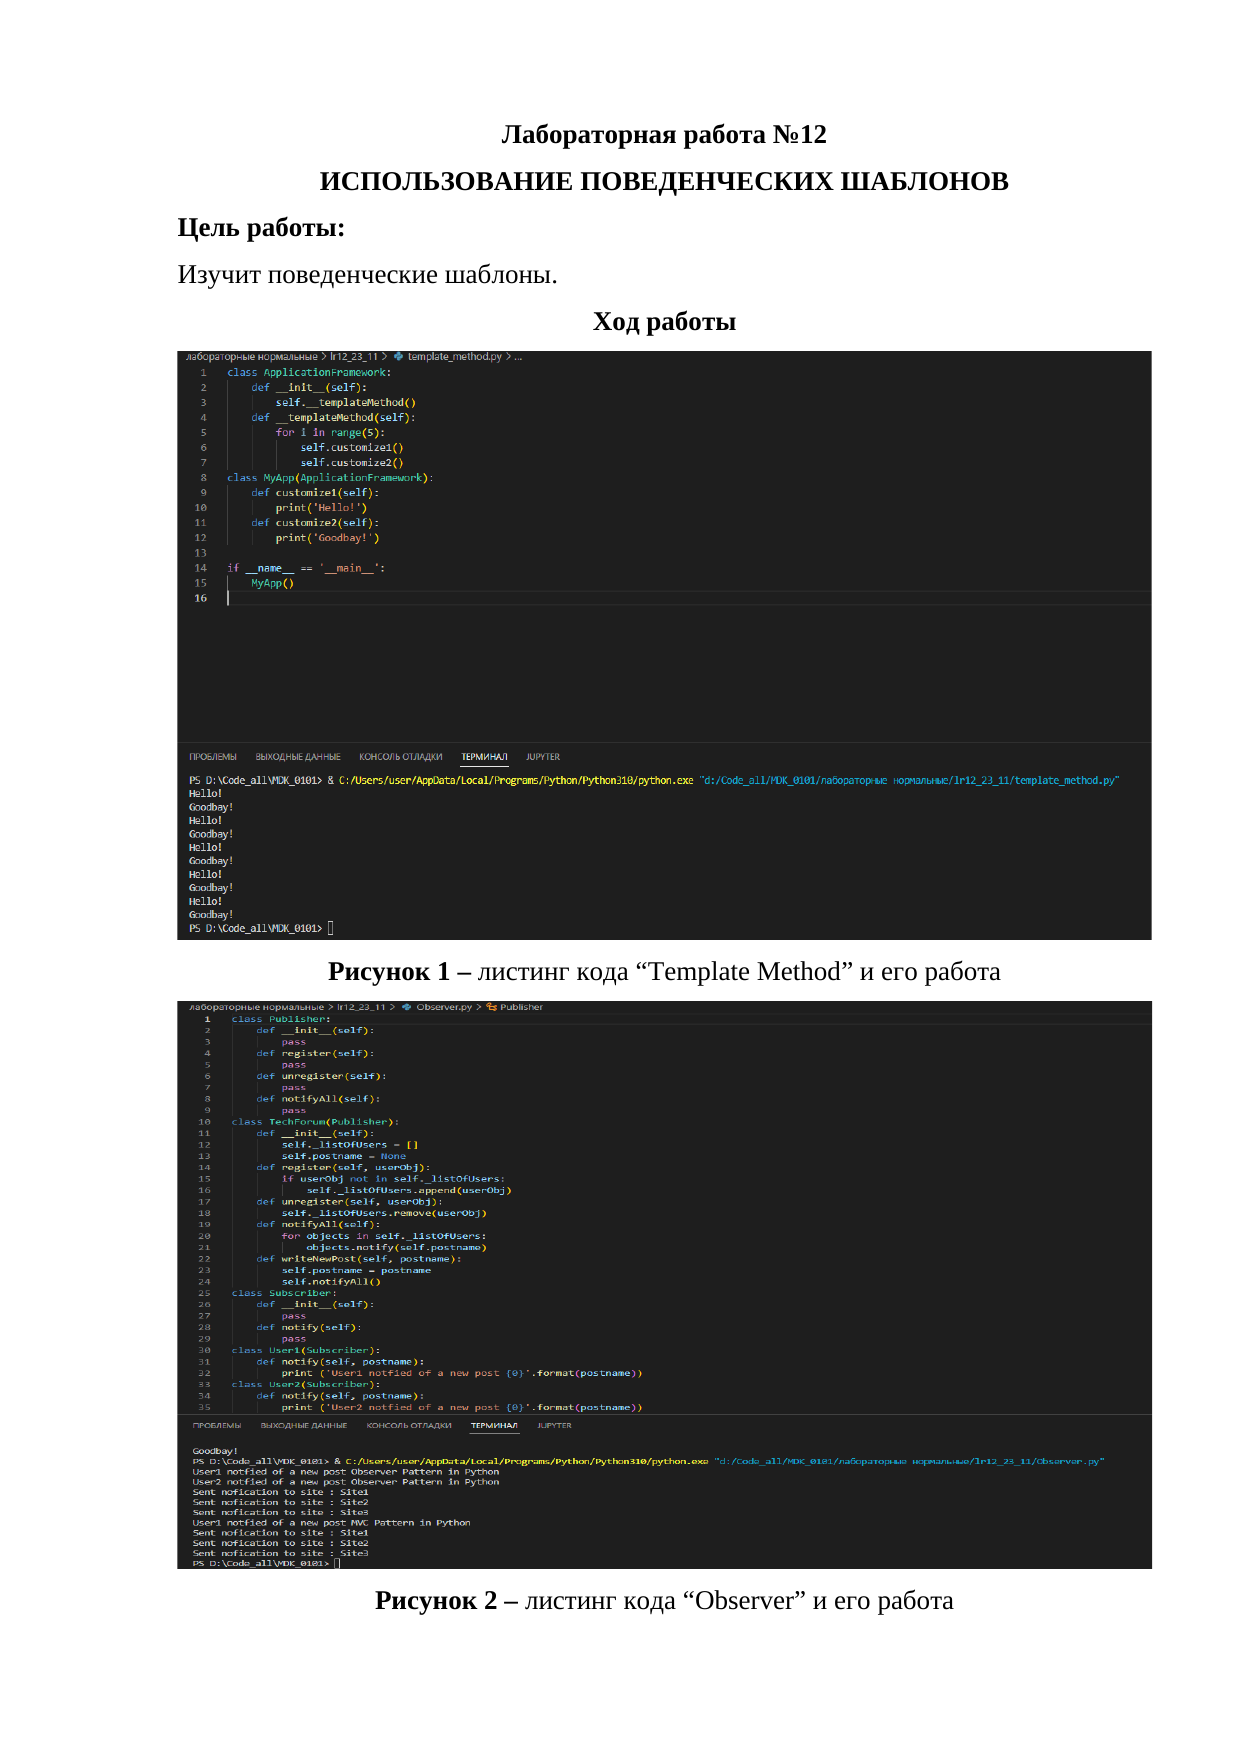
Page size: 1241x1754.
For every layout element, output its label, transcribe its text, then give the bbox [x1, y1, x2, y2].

picture [177, 351, 1152, 940]
text Цель работы: [177, 211, 1152, 243]
text Рисунок 2 – листинг кода “Observer” и его работа [177, 1584, 1152, 1615]
text Рисунок 1 – листинг кода “Template Method” и его работа [177, 955, 1152, 986]
text Лабораторная работа №12 [177, 118, 1152, 149]
picture [177, 1001, 1153, 1569]
text ИСПОЛЬЗОВАНИЕ ПОВЕДЕНЧЕСКИХ ШАБЛОНОВ [177, 165, 1152, 196]
text Изучит поведенческие шаблоны. [177, 258, 1152, 289]
text Ход работы [177, 305, 1152, 336]
